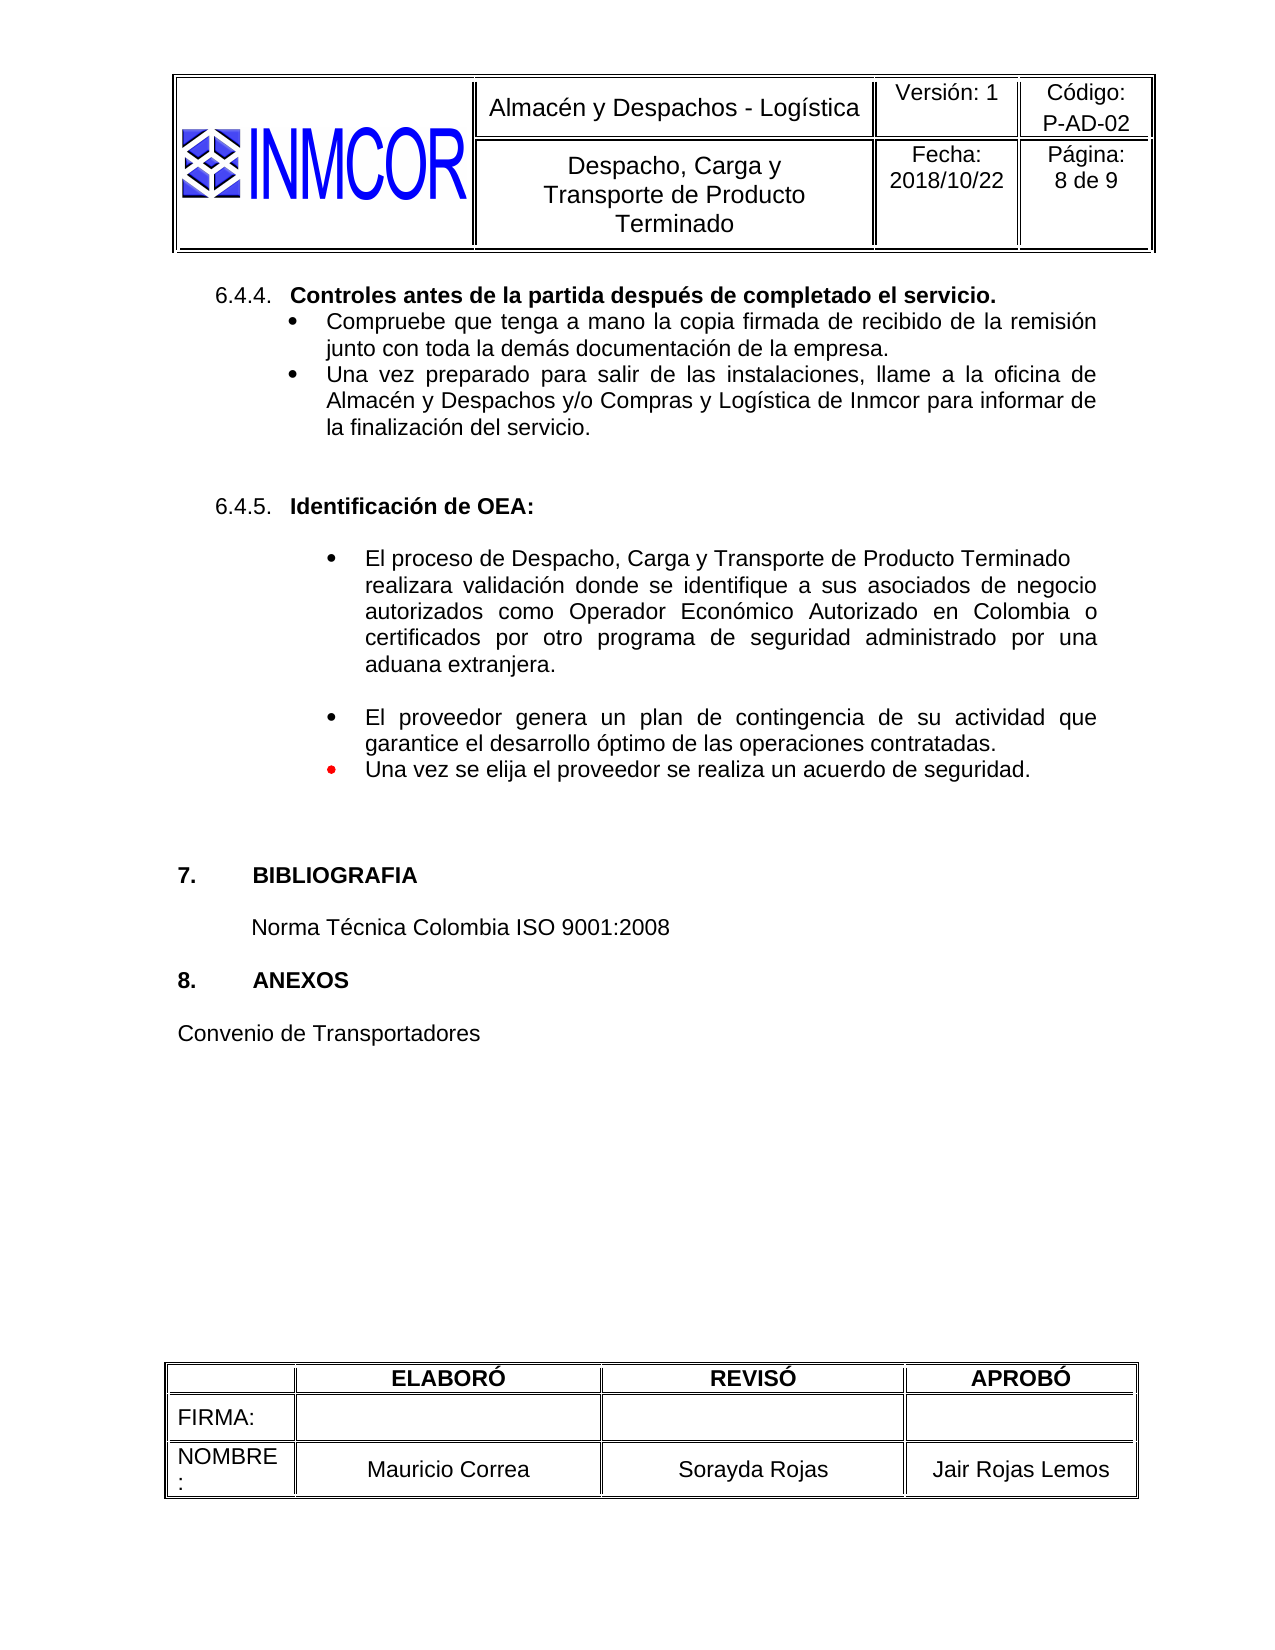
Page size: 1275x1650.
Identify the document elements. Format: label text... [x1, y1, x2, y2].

table_cell [907, 1392, 1136, 1440]
table_cell [603, 1395, 903, 1440]
table_cell FIRMA: [168, 1392, 294, 1440]
list Una vez se elija el proveedor se realiza un acuerdo de seguridad. [327, 756, 1098, 782]
list Una vez preparado para salir de las instalaciones, llame a la oficina de Almacén y Despachos y/o Compras y Logística de Inmcor para informar de la finalización del servicio. [288, 361, 1098, 440]
list Identificación de OEA: [215, 493, 1098, 519]
list Controles antes de la partida después de completado el servicio. [215, 282, 1098, 308]
list Compruebe que tenga a mano la copia firmada de recibido de la remisión junto con toda la demás documentación de la empresa. [288, 308, 1098, 361]
list Norma Técnica Colombia ISO 9001:2008 [251, 914, 1098, 941]
table_header REVISÓ [601, 1363, 905, 1392]
table_cell Sorayda Rojas [601, 1440, 905, 1496]
list BIBLIOGRAFIA [177, 862, 1098, 888]
table_cell Jair Rojas Lemos [905, 1440, 1136, 1496]
table_cell Mauricio Correa [295, 1443, 601, 1496]
table_header APROBÓ [905, 1365, 1136, 1392]
list ANEXOS [177, 967, 1098, 993]
list El proveedor genera un plan de contingencia de su actividad que garantice el desarrollo óptimo de las operaciones contratadas. [327, 703, 1098, 756]
table_cell NOMBRE: [168, 1440, 295, 1496]
text Convenio de Transportadores [177, 1020, 1098, 1046]
table_cell [297, 1395, 600, 1440]
picture [182, 127, 467, 200]
text realizara validación donde se identifique a sus asociados de negocio autorizados como Operador Económico Autorizado en Colombia o certificados por otro programa de seguridad administrado por una aduana extranjera. [365, 572, 1098, 677]
table_header [168, 1365, 295, 1392]
list El proceso de Despacho, Carga y Transporte de Producto Terminado [327, 545, 1098, 572]
table_header ELABORÓ [295, 1365, 601, 1392]
